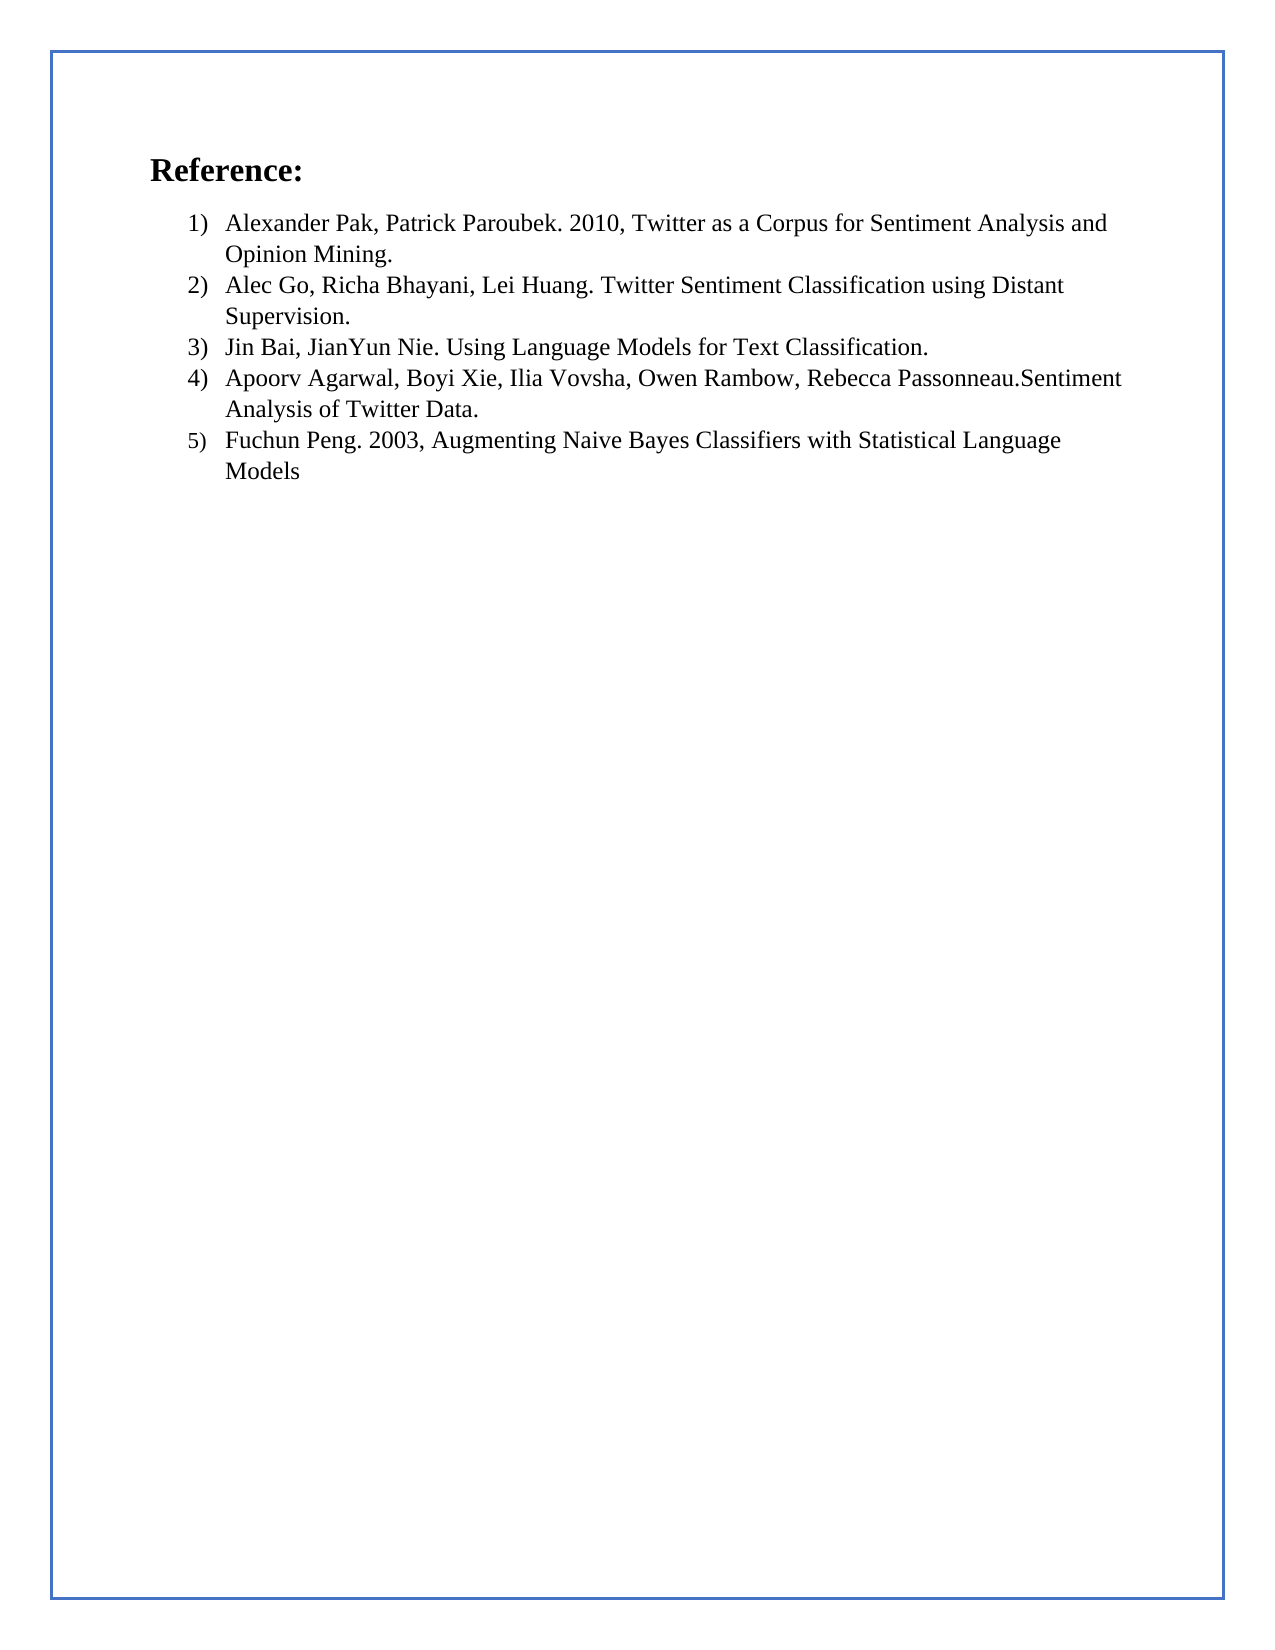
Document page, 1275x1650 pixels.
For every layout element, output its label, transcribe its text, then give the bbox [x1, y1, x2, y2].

list Alexander Pak, Patrick Paroubek. 2010, Twitter as a Corpus for Sentiment Analysis and Opinion Mining. [187, 208, 1125, 268]
text Reference: [150, 150, 1125, 188]
list Alec Go, Richa Bhayani, Lei Huang. Twitter Sentiment Classification using Distant Supervision. [187, 270, 1125, 330]
list Fuchun Peng. 2003, Augmenting Naive Bayes Classifiers with Statistical Language Models [187, 425, 1125, 515]
list Apoorv Agarwal, Boyi Xie, Ilia Vovsha, Owen Rambow, Rebecca Passonneau.Sentiment Analysis of Twitter Data. [187, 363, 1125, 423]
list Jin Bai, Jian­Yun Nie. Using Language Models for Text Classification. [187, 332, 1125, 361]
